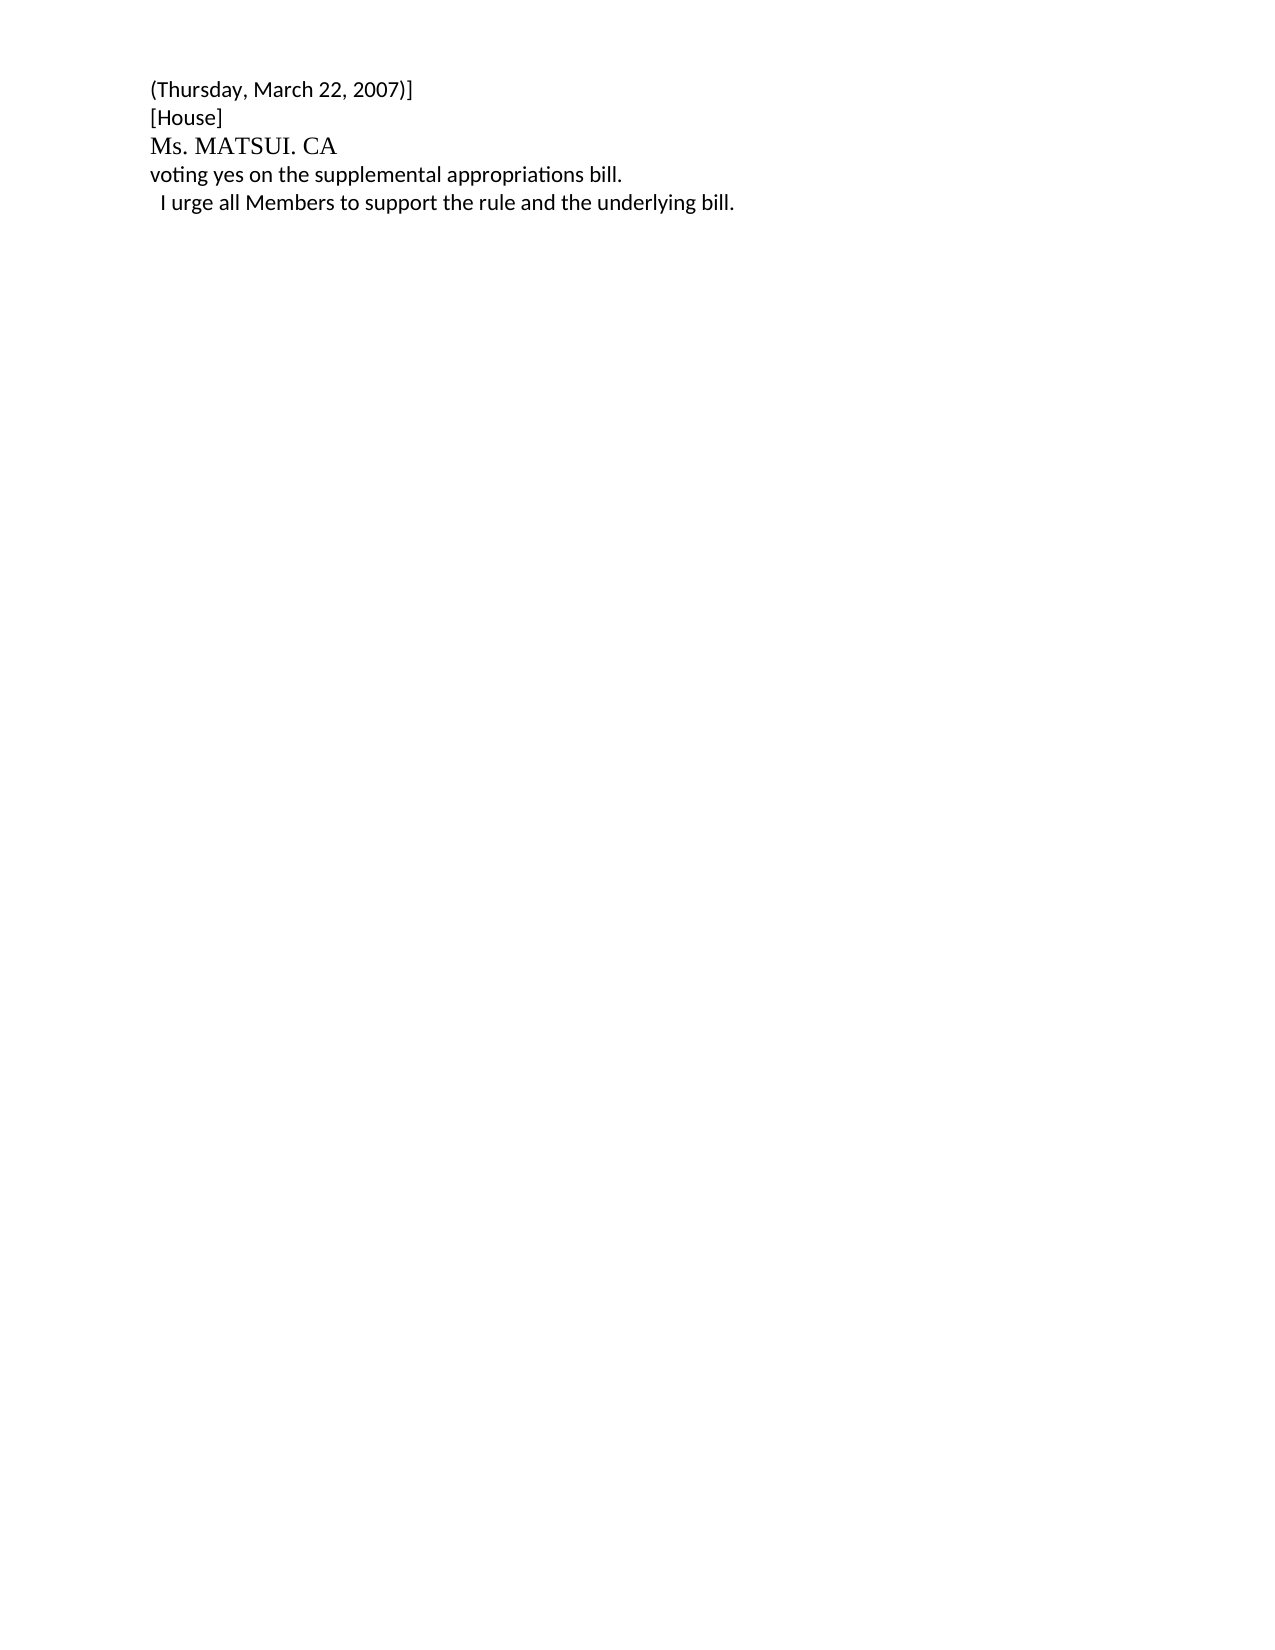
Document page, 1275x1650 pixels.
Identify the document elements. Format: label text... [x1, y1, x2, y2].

text voting yes on the supplemental appropriations bill. [150, 160, 1125, 188]
text I urge all Members to support the rule and the underlying bill. [150, 188, 1125, 216]
